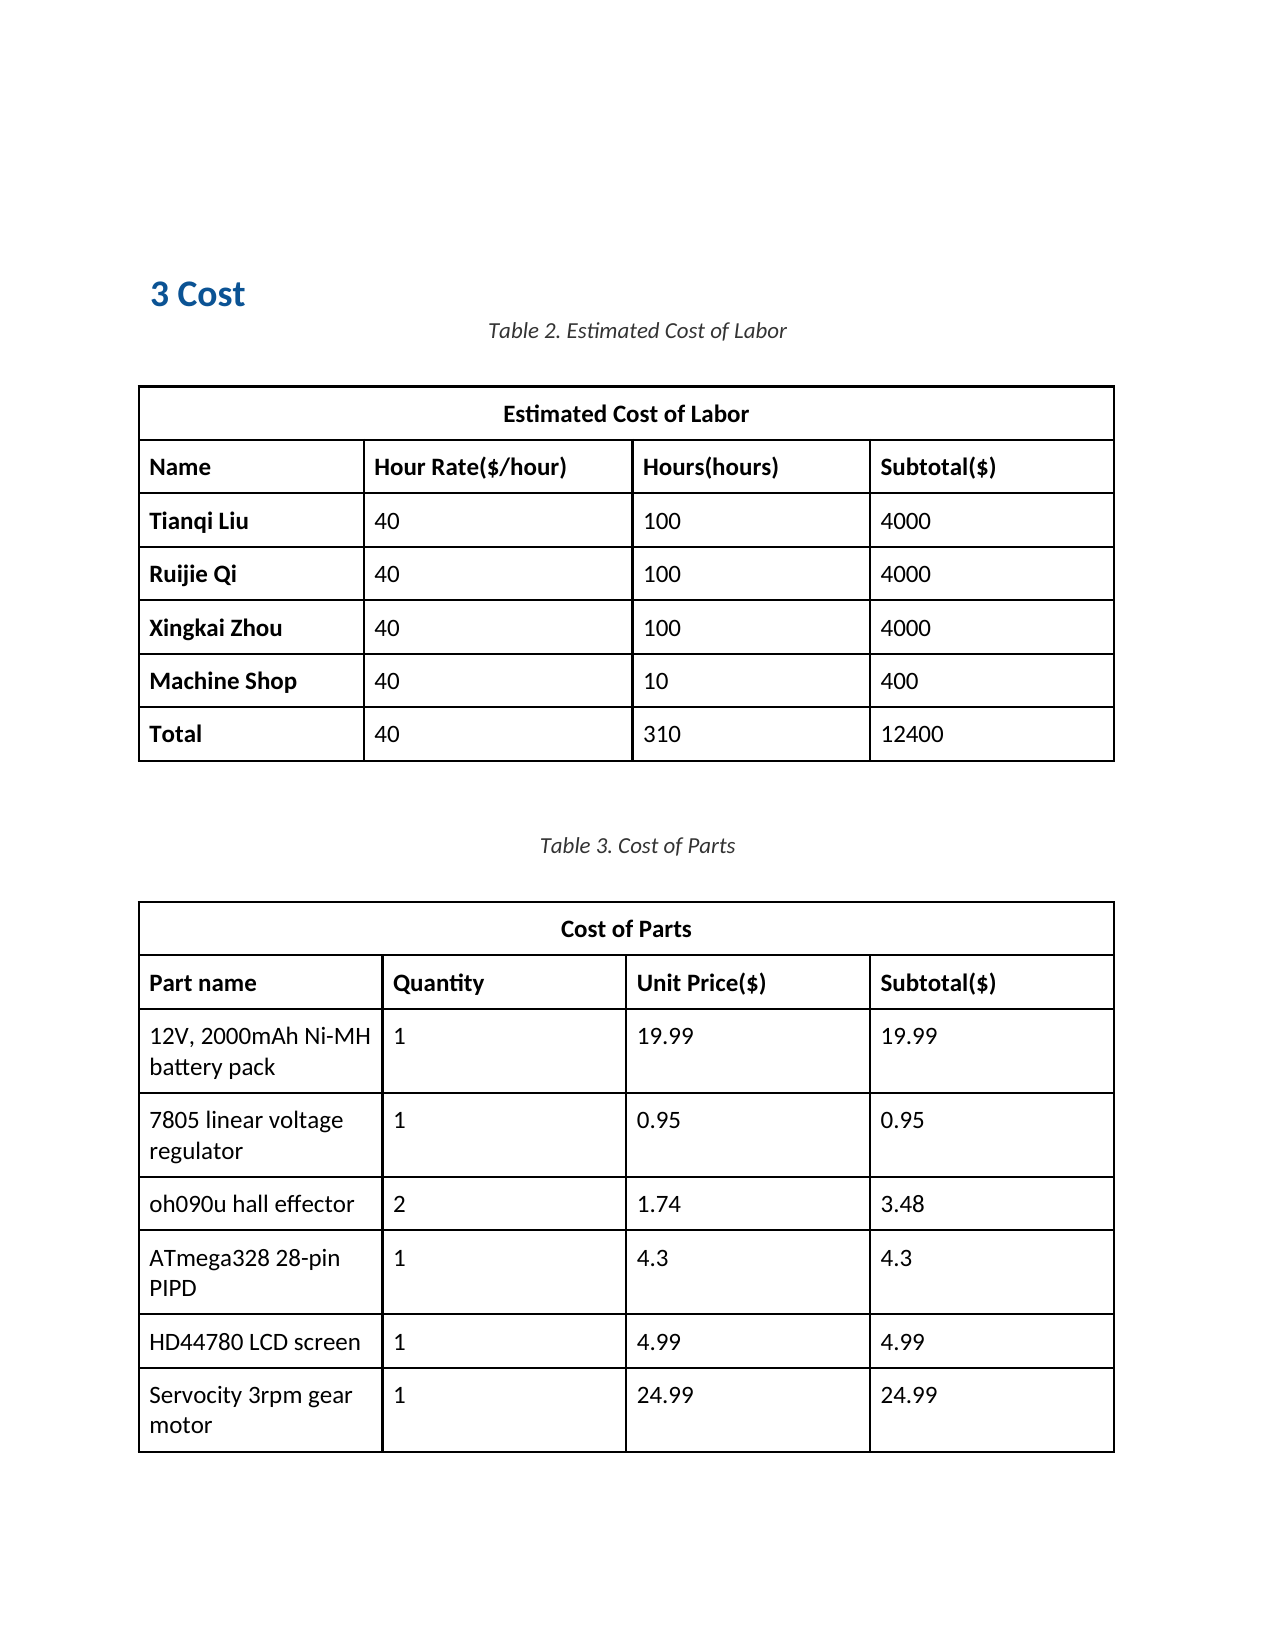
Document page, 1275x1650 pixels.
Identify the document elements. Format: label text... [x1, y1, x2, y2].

table_cell Servocity 3rpm gear motor [140, 1369, 381, 1451]
table_cell 24.99 [871, 1369, 1113, 1451]
table_cell 4000 [871, 601, 1113, 653]
table_cell 4.99 [871, 1315, 1113, 1367]
table_cell 40 [365, 548, 631, 599]
table_cell 40 [365, 494, 631, 546]
table_cell 4000 [871, 494, 1113, 546]
table_cell 2 [384, 1178, 625, 1229]
table_cell 24.99 [627, 1369, 869, 1451]
table_cell Xingkai Zhou [140, 601, 363, 653]
table_cell 0.95 [871, 1094, 1113, 1176]
table_cell Machine Shop [140, 655, 363, 706]
table_cell 100 [634, 494, 869, 546]
table_cell 40 [365, 708, 631, 759]
table_cell Quantity [384, 956, 625, 1008]
table_cell 4000 [871, 548, 1113, 599]
table_cell 4.99 [627, 1315, 869, 1367]
table_cell Hour Rate($/hour) [365, 441, 631, 492]
table_cell 7805 linear voltage regulator [140, 1094, 381, 1176]
table_cell Total [140, 708, 363, 759]
table_cell 400 [871, 655, 1113, 706]
table_cell 100 [634, 548, 869, 599]
table_cell 1 [384, 1369, 625, 1451]
text Table 3. Cost of Parts [150, 831, 1125, 859]
subtitle 3 Cost [150, 270, 1125, 316]
table_cell 19.99 [871, 1010, 1113, 1092]
table_cell Part name [140, 956, 381, 1008]
table_cell oh090u hall effector [140, 1178, 381, 1229]
table_cell Subtotal($) [871, 956, 1113, 1008]
table_cell HD44780 LCD screen [140, 1315, 381, 1367]
table_cell 40 [365, 601, 631, 653]
table_cell 0.95 [627, 1094, 869, 1176]
table_cell 12400 [871, 708, 1113, 759]
table_cell Name [140, 441, 363, 492]
table_cell 1.74 [627, 1178, 869, 1229]
table_cell 1 [384, 1010, 625, 1092]
table_cell 3.48 [871, 1178, 1113, 1229]
table_cell 19.99 [627, 1010, 869, 1092]
table_cell 10 [634, 655, 869, 706]
table_cell 310 [634, 708, 869, 759]
table_cell 40 [365, 655, 631, 706]
table_cell ATmega328 28-pin PIPD [140, 1231, 381, 1313]
table_cell Ruijie Qi [140, 548, 363, 599]
table_cell 4.3 [871, 1231, 1113, 1313]
table_header Cost of Parts [140, 903, 1113, 954]
table_cell Unit Price($) [627, 956, 869, 1008]
table_cell Hours(hours) [634, 441, 869, 492]
table_cell Tianqi Liu [140, 494, 363, 546]
table_cell Subtotal($) [871, 441, 1113, 492]
table_cell 1 [384, 1094, 625, 1176]
table_cell 100 [634, 601, 869, 653]
text Table 2. Estimated Cost of Labor [150, 316, 1125, 344]
table_header Estimated Cost of Labor [140, 388, 1113, 439]
table_cell 1 [384, 1231, 625, 1313]
table_cell 4.3 [627, 1231, 869, 1313]
table_cell 12V, 2000mAh Ni-MH battery pack [140, 1010, 381, 1092]
table_cell 1 [384, 1315, 625, 1367]
